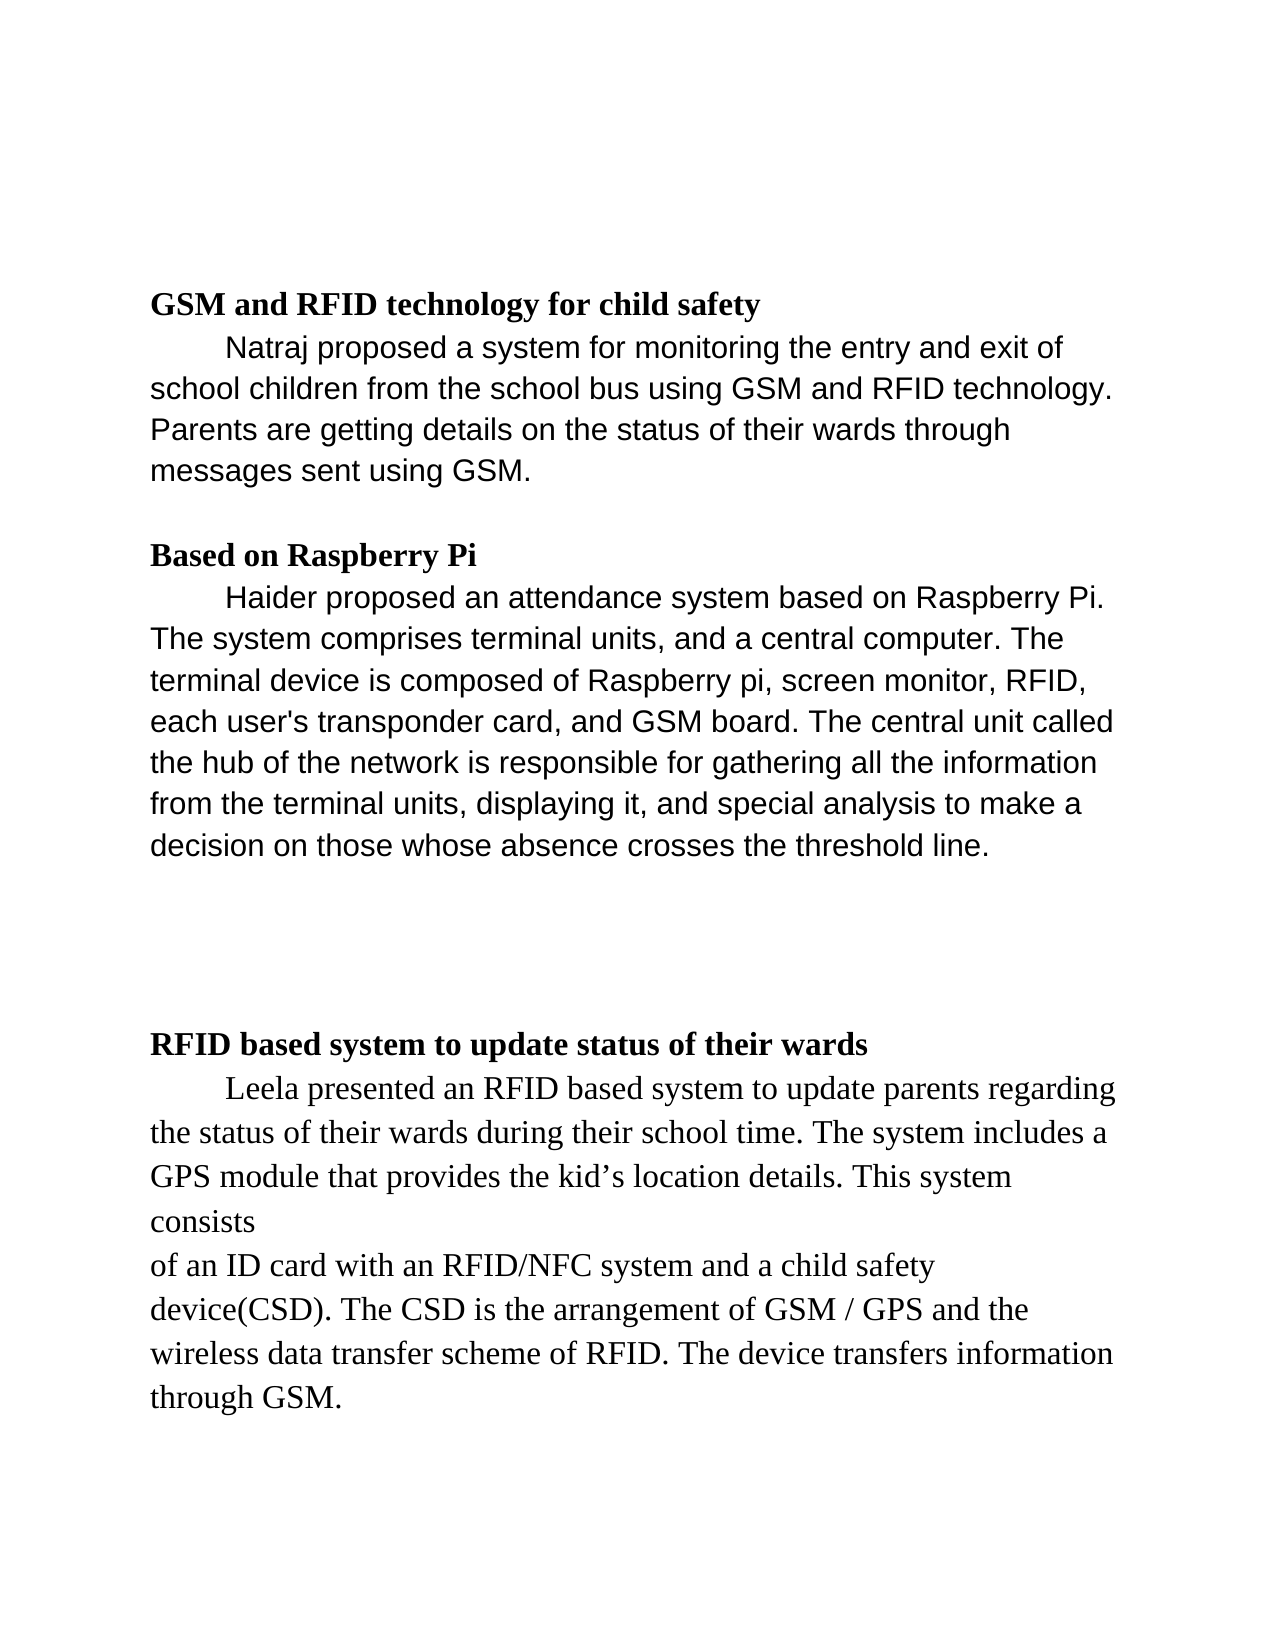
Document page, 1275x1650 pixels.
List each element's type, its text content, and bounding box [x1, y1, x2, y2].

text Natraj proposed a system for monitoring the entry and exit of [150, 329, 1125, 365]
text RFID based system to update status of their wards [150, 1024, 1125, 1063]
text Leela presented an RFID based system to update parents regarding [225, 1069, 1125, 1107]
text the status of their wards during their school time. The system includes a [150, 1113, 1125, 1151]
text of an ID card with an RFID/NFC system and a child safety device(CSD). The CSD is the arrangement of GSM / GPS and the wireless data transfer scheme of RFID. The device transfers information through GSM. [150, 1245, 1125, 1415]
text Haider proposed an attendance system based on Raspberry Pi. The system comprises terminal units, and a central computer. The terminal device is composed of Raspberry pi, screen monitor, RFID, each user's transponder card, and GSM board. The central unit called the hub of the network is responsible for gathering all the information from the terminal units, displaying it, and special analysis to make a decision on those whose absence crosses the threshold line. [150, 579, 1125, 862]
text Based on Raspberry Pi [150, 535, 1125, 573]
text GSM and RFID technology for child safety [150, 285, 1125, 323]
text school children from the school bus using GSM and RFID technology. [150, 370, 1125, 406]
text GPS module that provides the kid’s location details. This system consists [150, 1157, 1125, 1239]
text Parents are getting details on the status of their wards through messages sent using GSM. [150, 411, 1125, 488]
